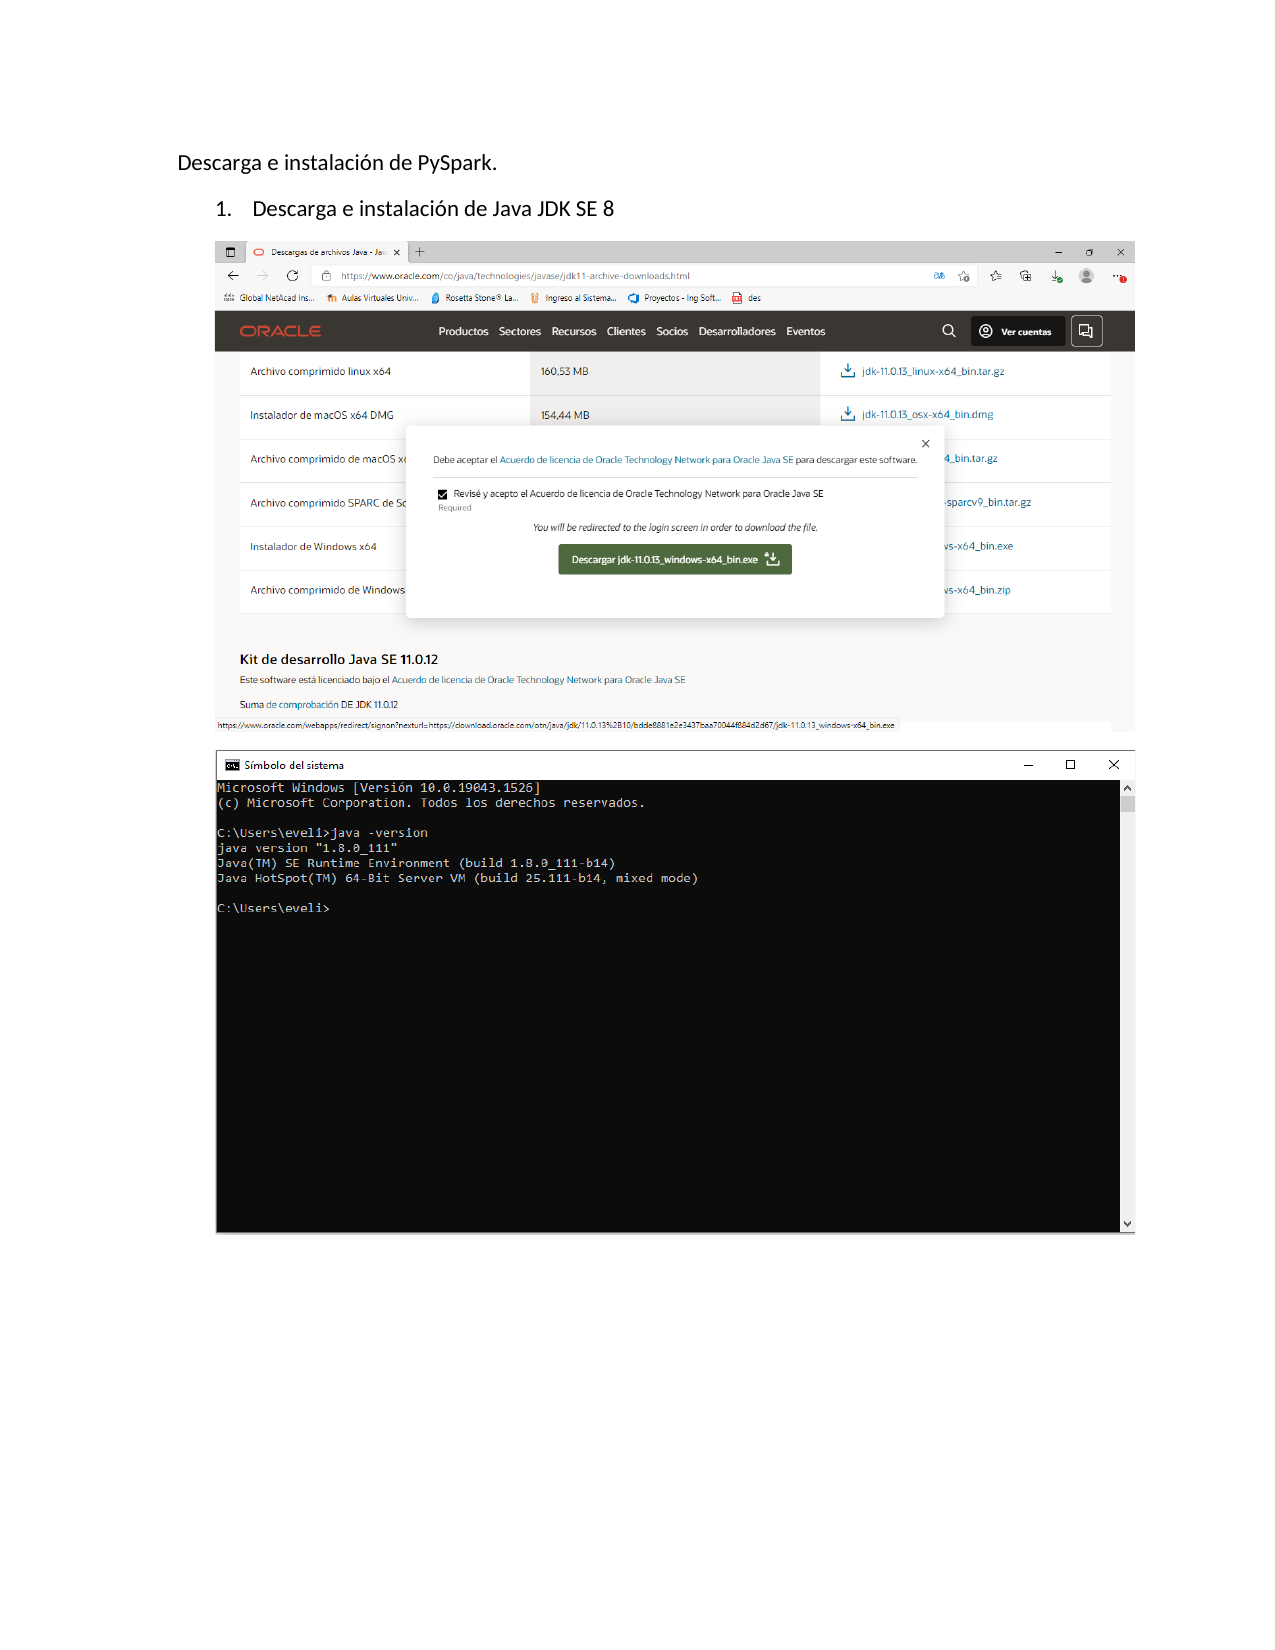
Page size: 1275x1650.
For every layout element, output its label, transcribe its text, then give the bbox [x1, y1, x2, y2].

picture [214, 750, 1136, 1235]
picture [214, 241, 1135, 732]
list Descarga e instalación de Java JDK SE 8 [215, 194, 1098, 222]
text Descarga e instalación de PySpark. [177, 148, 1098, 176]
